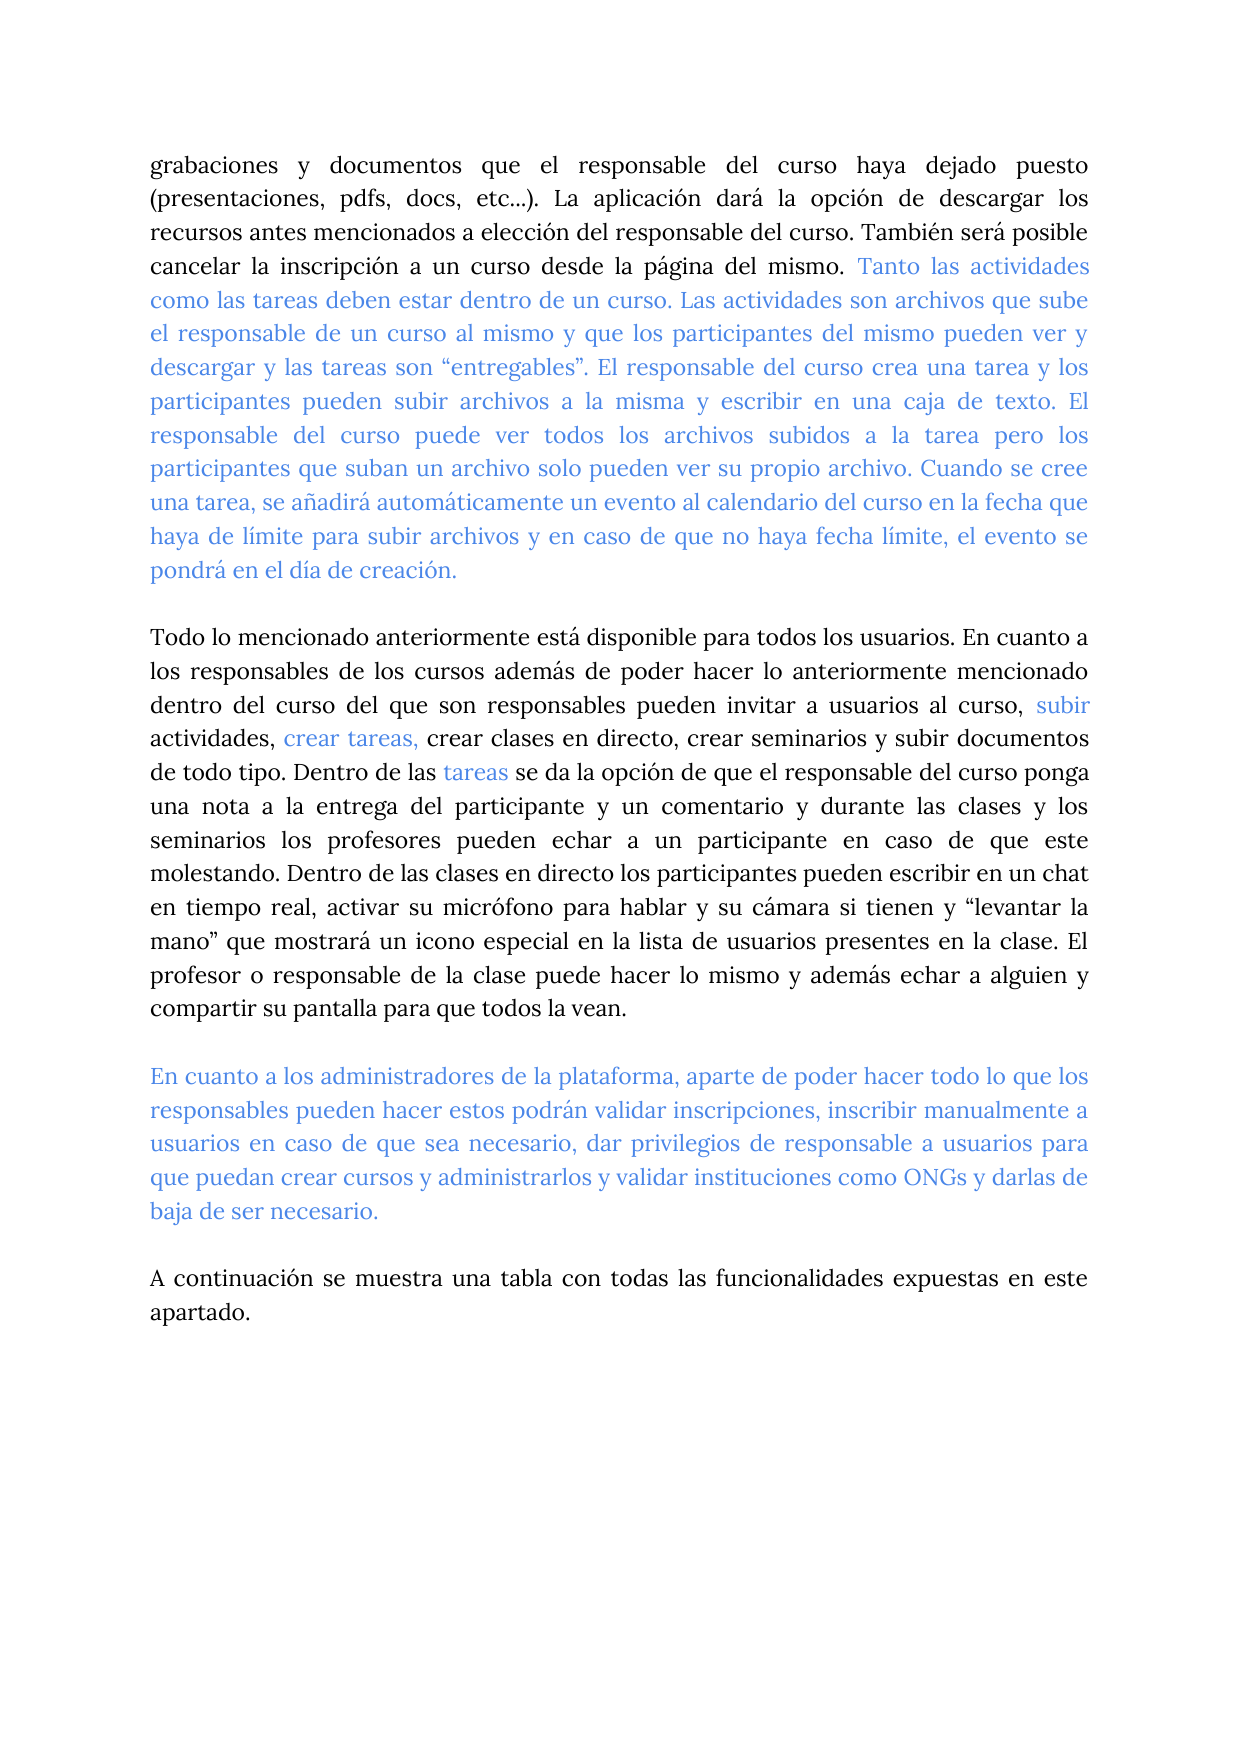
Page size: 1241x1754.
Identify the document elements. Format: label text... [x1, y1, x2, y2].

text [150, 150, 1090, 584]
text Todo lo mencionado anteriormente está disponible para todos los usuarios. En cuanto a los responsables de los cursos además de poder hacer lo anteriormente mencionado dentro del curso del que son responsables pueden invitar a usuarios al curso, subir actividades, crear tareas, crear clases en directo, crear seminarios y subir documentos de todo tipo. Dentro de las tareas se da la opción de que el responsable del curso ponga una nota a la entrega del participante y un comentario y durante las clases y los seminarios los profesores pueden echar a un participante en caso de que este molestando. Dentro de las clases en directo los participantes pueden escribir en un chat en tiempo real, activar su micrófono para hablar y su cámara si tienen y “levantar la mano” que mostrará un icono especial en la lista de usuarios presentes en la clase. El profesor o responsable de la clase puede hacer lo mismo y además echar a alguien y compartir su pantalla para que todos la vean. [150, 622, 1090, 1023]
text En cuanto a los administradores de la plataforma, aparte de poder hacer todo lo que los responsables pueden hacer estos podrán validar inscripciones, inscribir manualmente a usuarios en caso de que sea necesario, dar privilegios de responsable a usuarios para que puedan crear cursos y administrarlos y validar instituciones como ONGs y darlas de baja de ser necesario. [150, 1061, 1090, 1226]
text A continuación se muestra una tabla con todas las funcionalidades expuestas en este apartado. [150, 1264, 1090, 1327]
